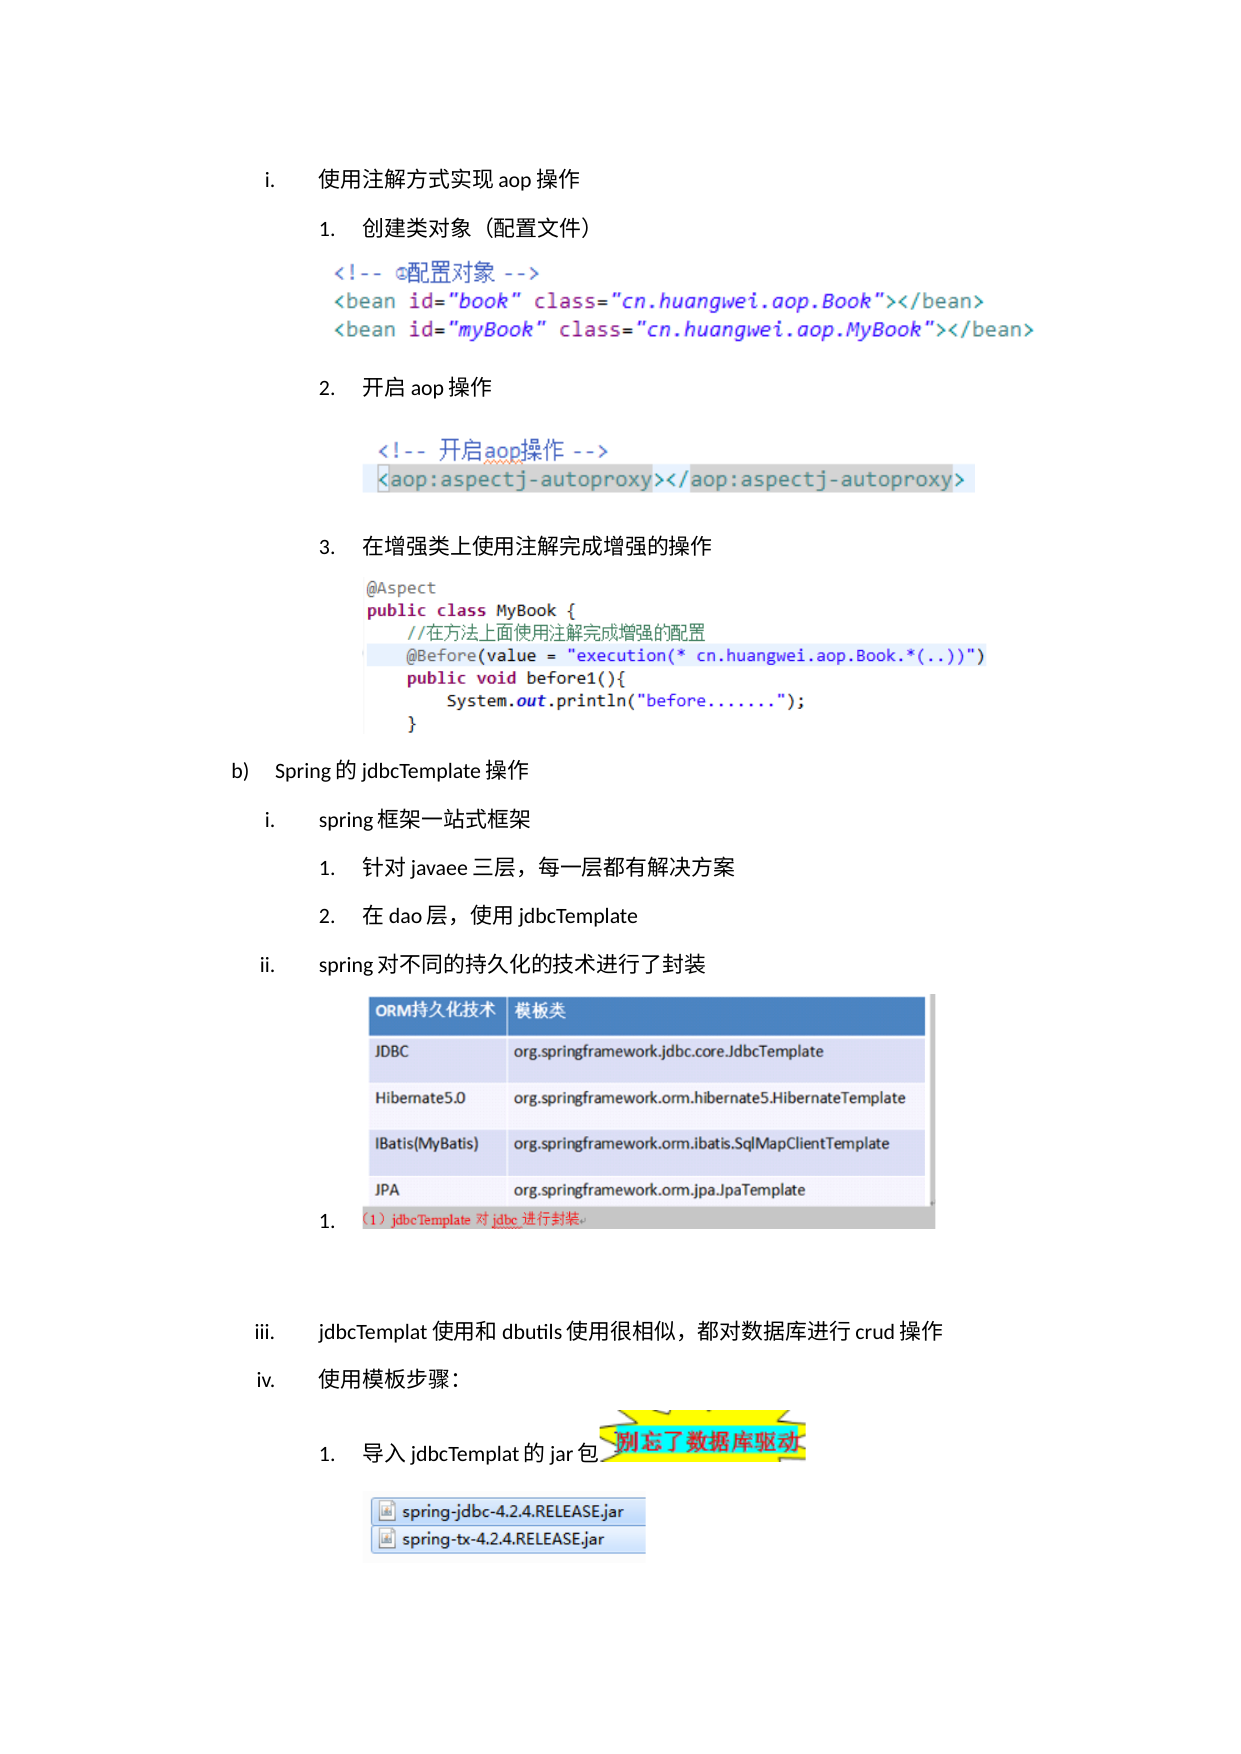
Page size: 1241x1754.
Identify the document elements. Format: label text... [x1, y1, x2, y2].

list 创建类对象（配置文件） [319, 210, 1053, 243]
list Spring的jdbcTemplate操作 [231, 753, 1053, 785]
picture [362, 577, 987, 734]
list 针对javaee三层，每一层都有解决方案 [319, 849, 1053, 882]
list 使用注解方式实现aop操作 [275, 162, 1053, 194]
list jdbcTemplat使用和dbutils使用很相似，都对数据库进行crud操作 [275, 1314, 1053, 1346]
list 导入jdbcTemplat的jar包 [319, 1410, 1053, 1475]
list 使用模板步骤： [275, 1362, 1053, 1394]
picture [362, 1491, 646, 1563]
list spring框架一站式框架 [275, 801, 1053, 834]
picture [599, 1410, 806, 1462]
list 在dao层，使用jdbcTemplate [319, 898, 1053, 930]
picture [362, 417, 975, 507]
list 开启aop操作 [319, 369, 1053, 402]
picture [362, 994, 936, 1229]
picture [318, 258, 1038, 354]
list spring对不同的持久化的技术进行了封装 [275, 946, 1053, 979]
list 在增强类上使用注解完成增强的操作 [319, 529, 1053, 561]
